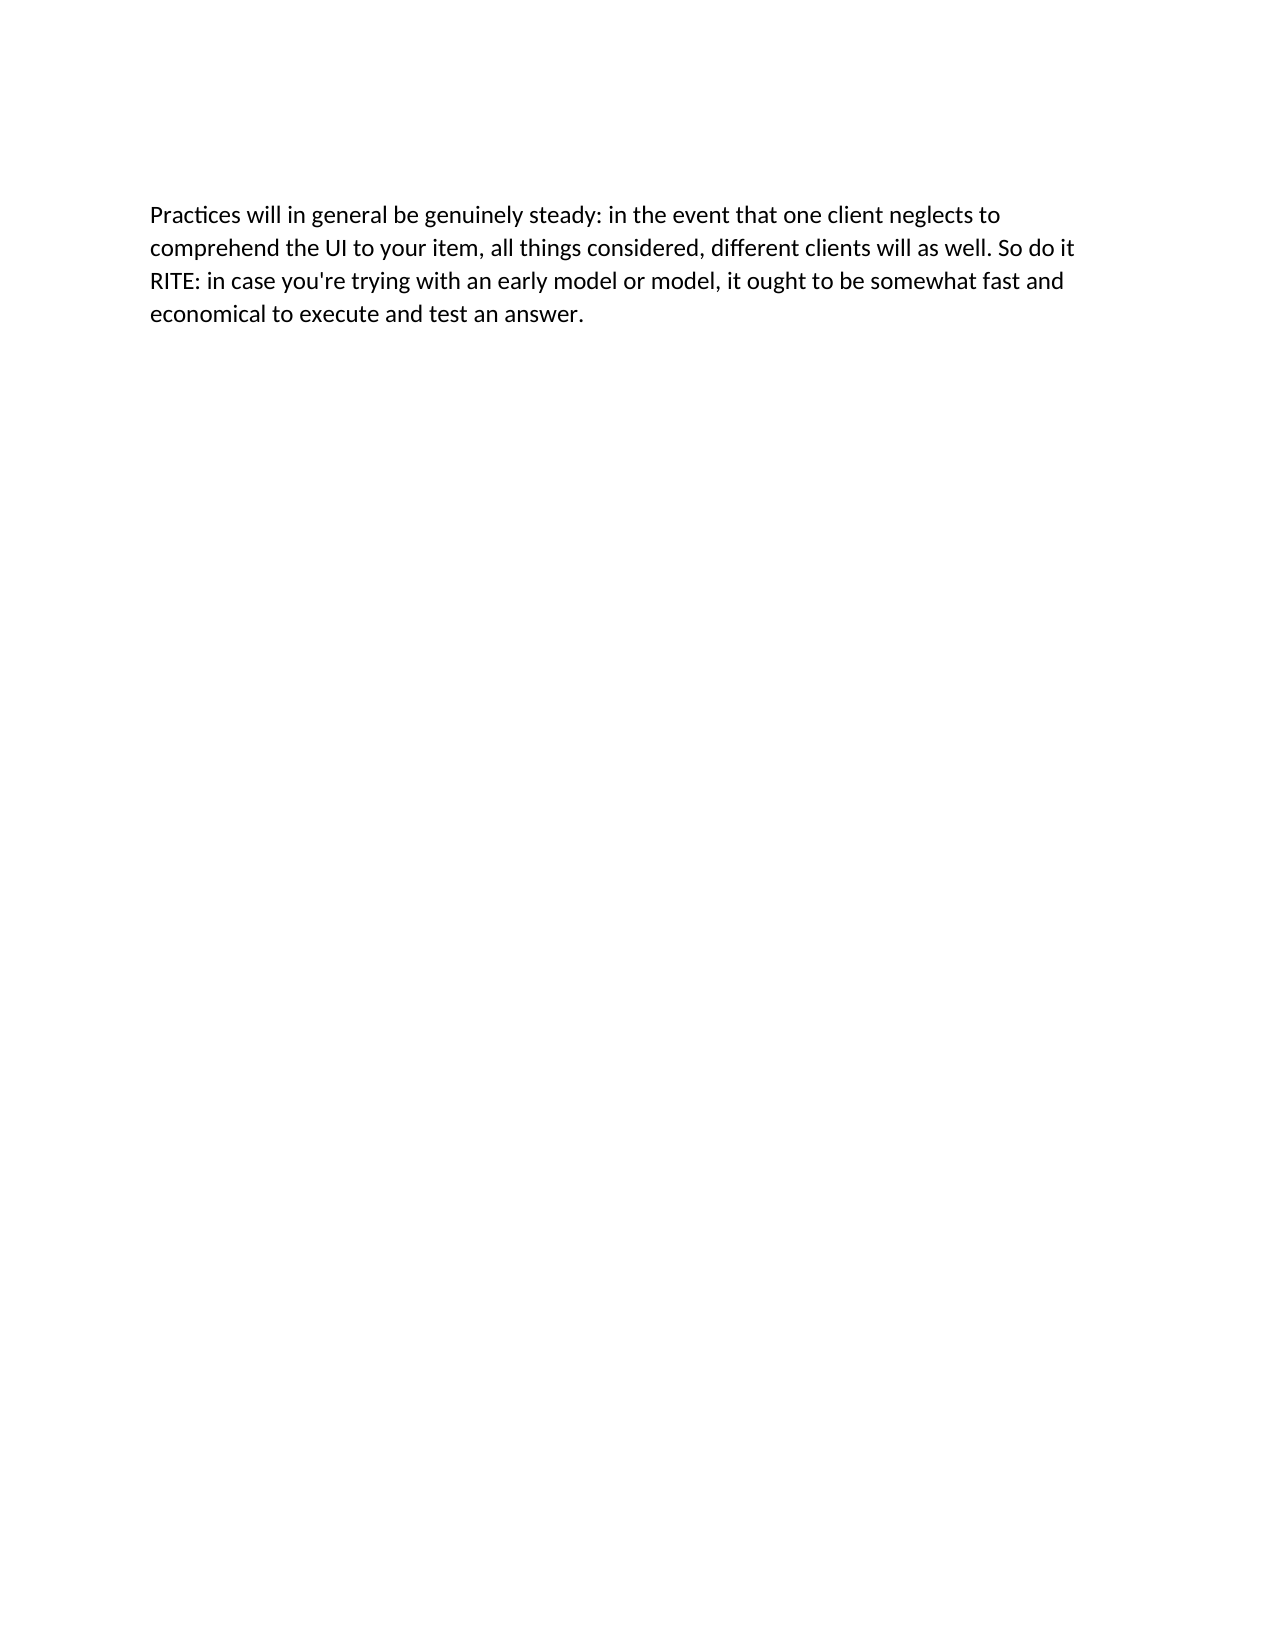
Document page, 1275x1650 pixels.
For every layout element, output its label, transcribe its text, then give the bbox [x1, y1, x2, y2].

text Practices will in general be genuinely steady: in the event that one client neglects to comprehend the UI to your item, all things considered, different clients will as well. So do it RITE: in case you're trying with an early model or model, it ought to be somewhat fast and economical to execute and test an answer. [150, 199, 1125, 329]
